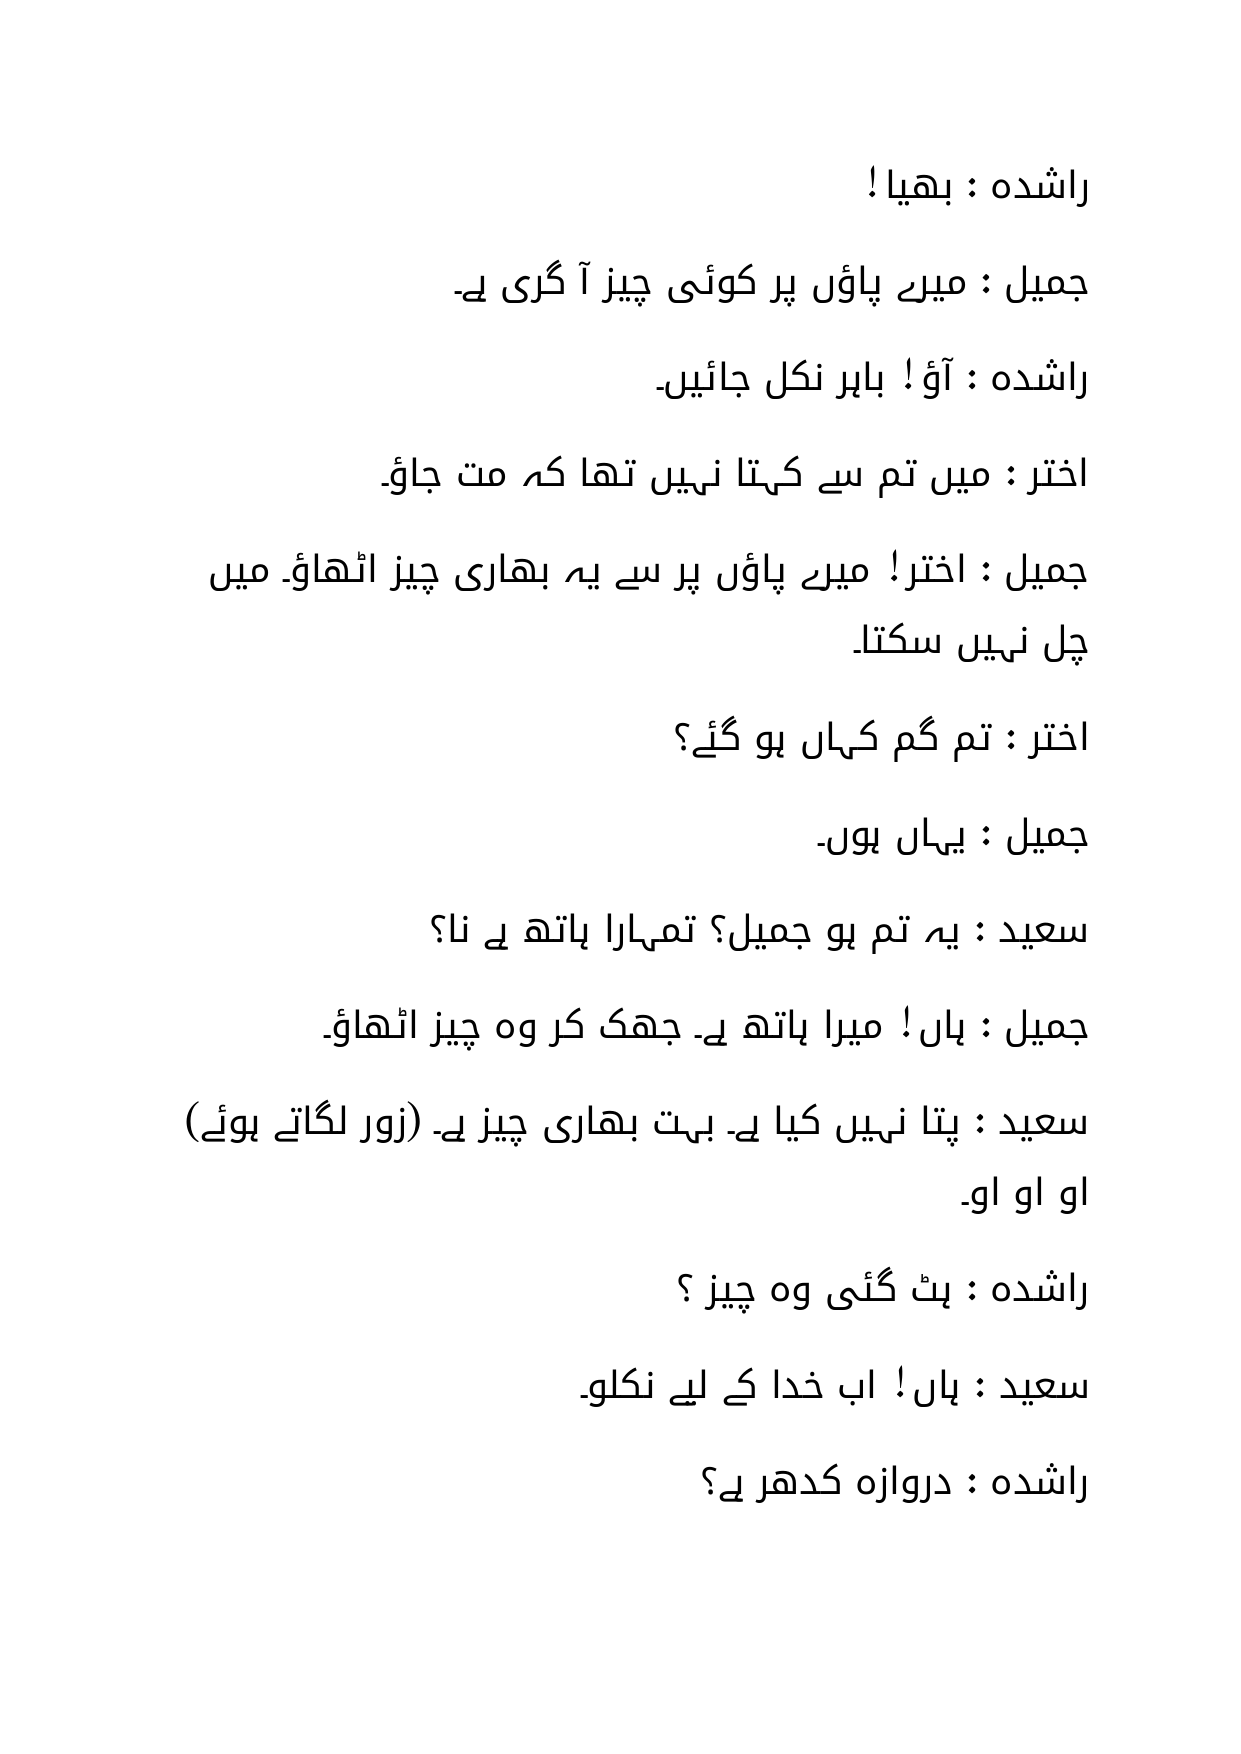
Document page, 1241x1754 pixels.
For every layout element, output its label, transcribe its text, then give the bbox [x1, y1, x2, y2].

text سعید : یہ تم ہو جمیل؟ تمہارا ہاتھ ہے نا؟ [150, 894, 1090, 965]
text راشدہ : بھیا! [150, 150, 1090, 221]
text راشدہ : آؤ! باہر نکل جائیں۔ [150, 342, 1090, 413]
text جمیل : ہاں! میرا ہاتھ ہے۔ جھک کر وہ چیز اٹھاؤ۔ [150, 990, 1090, 1061]
text سعید : ہاں! اب خدا کے لیے نکلو۔ [150, 1350, 1090, 1421]
text راشدہ : ہٹ گئی وہ چیز ؟ [150, 1254, 1090, 1325]
text جمیل : اختر! میرے پاؤں پر سے یہ بھاری چیز اٹھاؤ۔ میں چل نہیں سکتا۔ [150, 534, 1090, 677]
text سعید : پتا نہیں کیا ہے۔ بہت بھاری چیز ہے۔ (زور لگاتے ہوئے) او او او۔ [150, 1086, 1090, 1229]
text جمیل : میرے پاؤں پر کوئی چیز آ گری ہے۔ [150, 246, 1090, 317]
text راشدہ : دروازہ کدھر ہے؟ [150, 1446, 1090, 1517]
text اختر : میں تم سے کہتا نہیں تھا کہ مت جاؤ۔ [150, 438, 1090, 509]
text اختر : تم گم کہاں ہو گئے؟ [150, 702, 1090, 773]
text جمیل : یہاں ہوں۔ [150, 798, 1090, 869]
